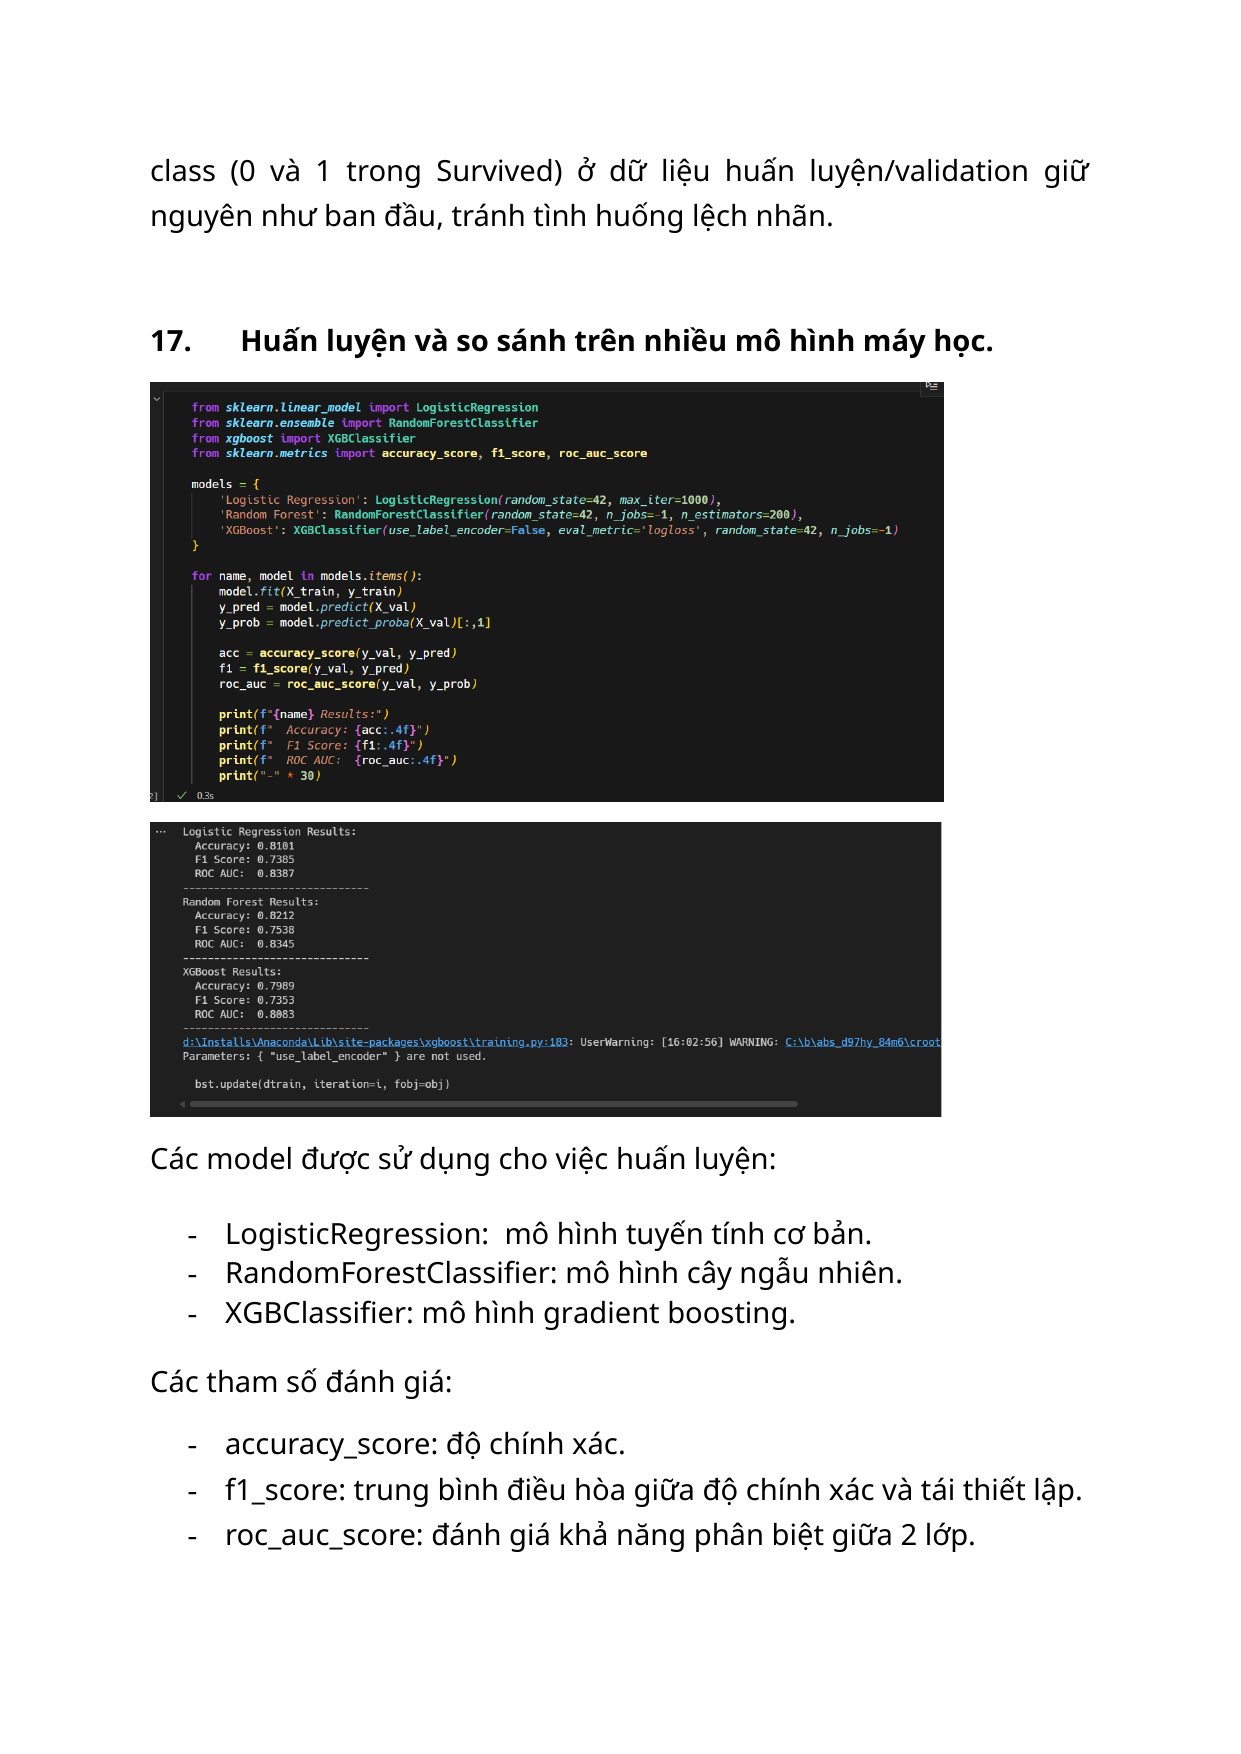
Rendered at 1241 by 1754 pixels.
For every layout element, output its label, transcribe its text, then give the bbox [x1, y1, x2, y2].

list XGBClassifier: mô hình gradient boosting. [187, 1292, 1090, 1332]
picture [150, 822, 942, 1117]
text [150, 150, 1090, 235]
text Các model được sử dụng cho việc huấn luyện: [150, 1138, 1090, 1178]
list accuracy_score: độ chính xác. [187, 1423, 1090, 1463]
list f1_score: trung bình điều hòa giữa độ chính xác và tái thiết lập. [187, 1469, 1090, 1509]
list Huấn luyện và so sánh trên nhiều mô hình máy học. [150, 320, 1090, 360]
list RandomForestClassifier: mô hình cây ngẫu nhiên. [187, 1253, 1090, 1292]
picture [150, 382, 944, 802]
text Các tham số đánh giá: [150, 1361, 1090, 1401]
list LogisticRegression: mô hình tuyến tính cơ bản. [187, 1213, 1090, 1253]
list roc_auc_score: đánh giá khả năng phân biệt giữa 2 lớp. [187, 1515, 1090, 1554]
